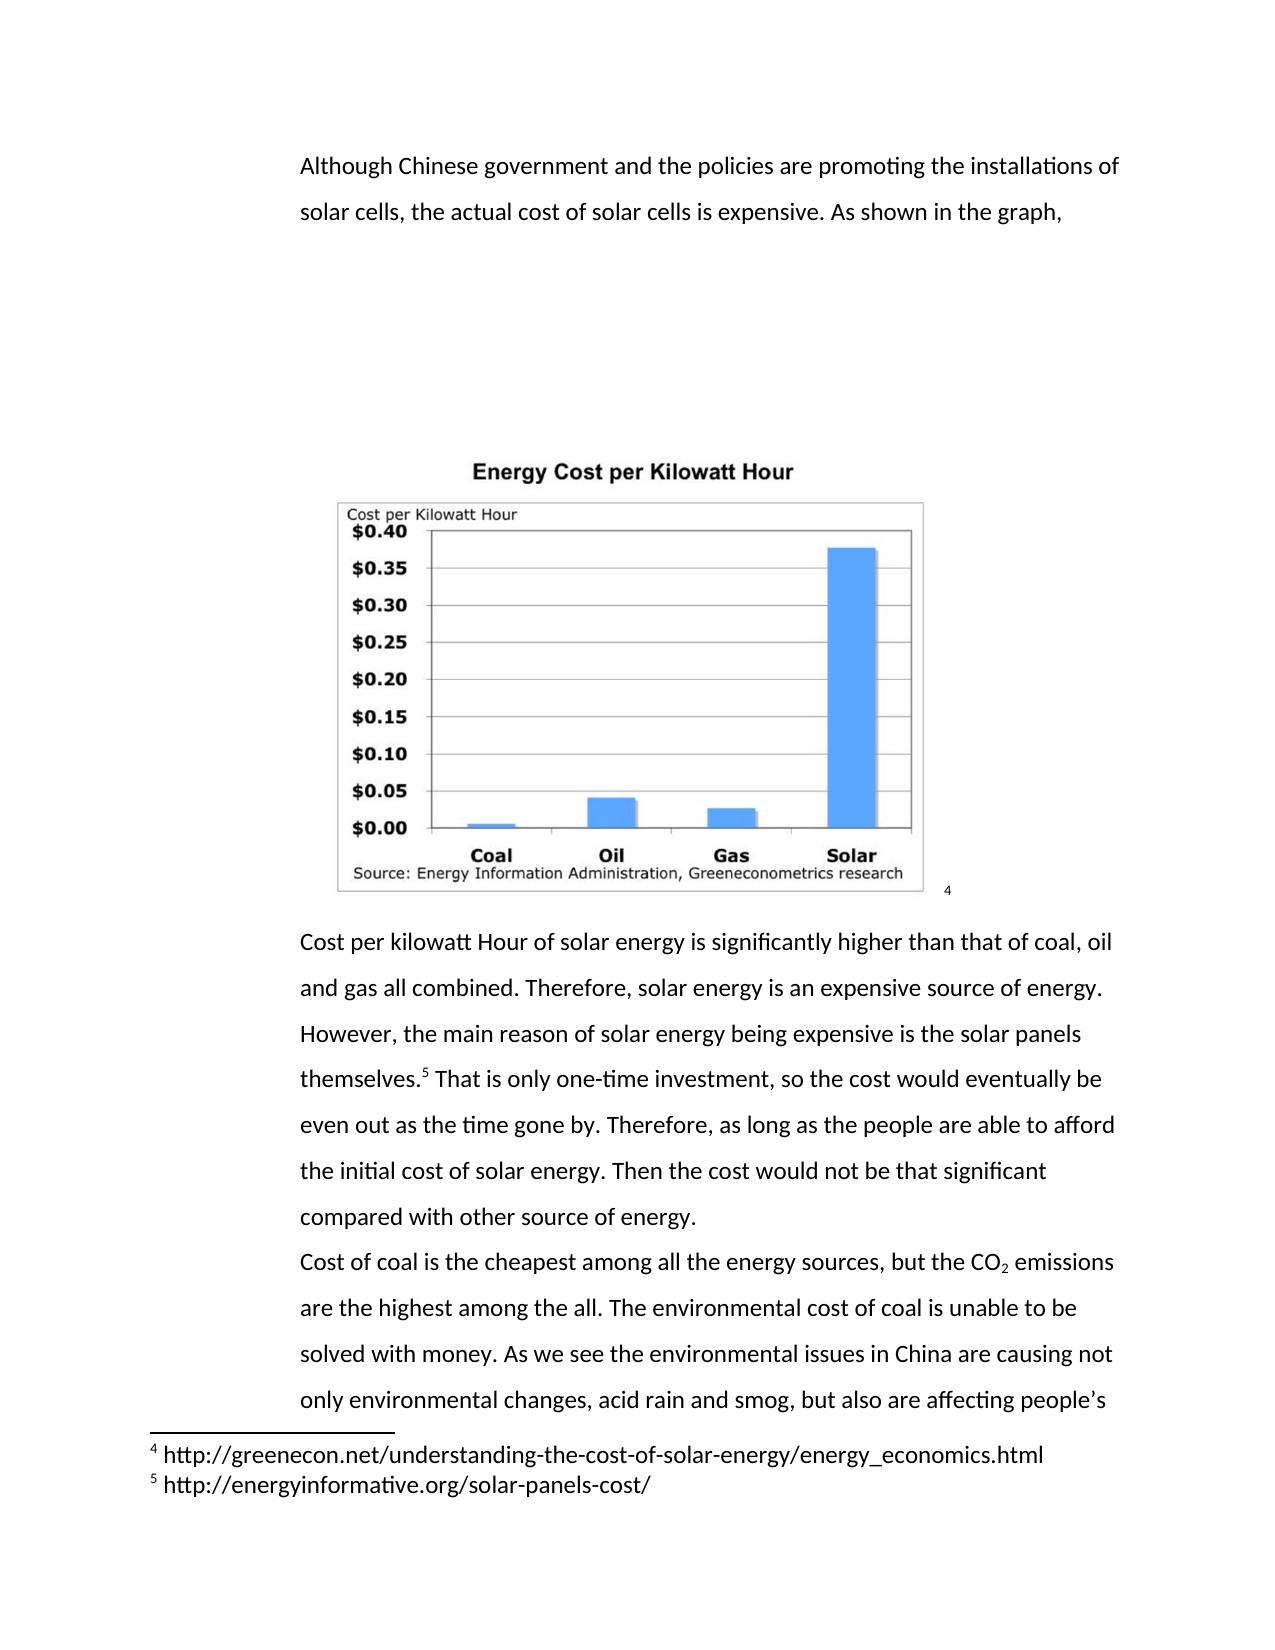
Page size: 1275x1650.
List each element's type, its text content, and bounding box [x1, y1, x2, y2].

list Cost per kilowatt Hour of solar energy is significantly higher than that of coal, oil and gas all combined. Therefore, solar energy is an expensive source of energy. However, the main reason of solar energy being expensive is the solar panels themselves. That is only one-time investment, so the cost would eventually be even out as the time gone by. Therefore, as long as the people are able to afford the initial cost of solar energy. Then the cost would not be that significant compared with other source of energy. [300, 926, 1125, 1231]
picture [300, 452, 944, 905]
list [300, 1247, 1125, 1414]
